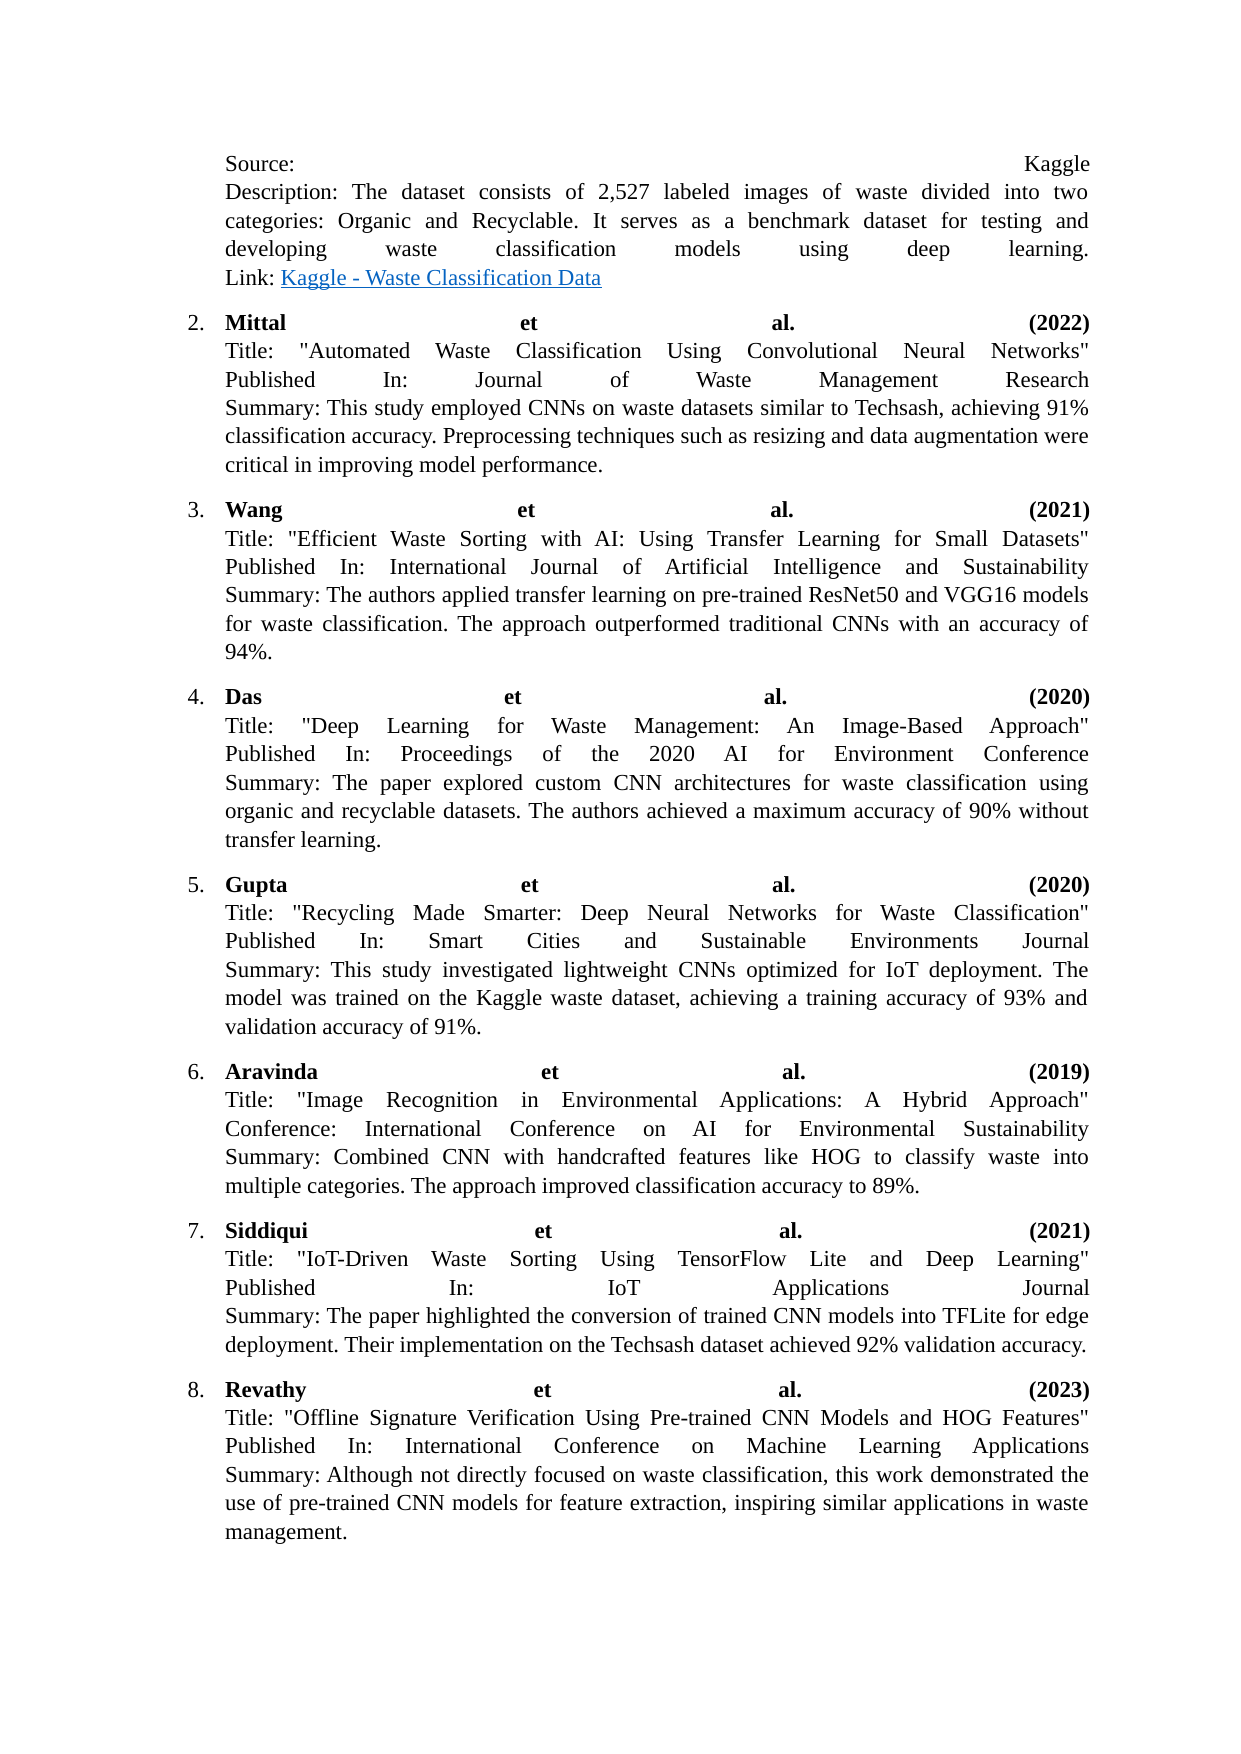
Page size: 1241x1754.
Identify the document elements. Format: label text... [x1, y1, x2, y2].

list Siddiqui et al. (2021) Title: "IoT-Driven Waste Sorting Using TensorFlow Lite and Deep Learning" Published In: IoT Applications Journal Summary: The paper highlighted the conversion of trained CNN models into TFLite for edge deployment. Their implementation on the Techsash dataset achieved 92% validation accuracy. [187, 1217, 1090, 1357]
list Mittal et al. (2022) Title: "Automated Waste Classification Using Convolutional Neural Networks" Published In: Journal of Waste Management Research Summary: This study employed CNNs on waste datasets similar to Techsash, achieving 91% classification accuracy. Preprocessing techniques such as resizing and data augmentation were critical in improving model performance. [187, 309, 1090, 477]
list Revathy et al. (2023) Title: "Offline Signature Verification Using Pre-trained CNN Models and HOG Features" Published In: International Conference on Machine Learning Applications Summary: Although not directly focused on waste classification, this work demonstrated the use of pre-trained CNN models for feature extraction, inspiring similar applications in waste management. [187, 1376, 1090, 1544]
list Wang et al. (2021) Title: "Efficient Waste Sorting with AI: Using Transfer Learning for Small Datasets" Published In: International Journal of Artificial Intelligence and Sustainability Summary: The authors applied transfer learning on pre-trained ResNet50 and VGG16 models for waste classification. The approach outperformed traditional CNNs with an accuracy of 94%. [187, 496, 1090, 665]
list Gupta et al. (2020) Title: "Recycling Made Smarter: Deep Neural Networks for Waste Classification" Published In: Smart Cities and Sustainable Environments Journal Summary: This study investigated lightweight CNNs optimized for IoT deployment. The model was trained on the Kaggle waste dataset, achieving a training accuracy of 93% and validation accuracy of 91%. [187, 871, 1090, 1039]
list Das et al. (2020) Title: "Deep Learning for Waste Management: An Image-Based Approach" Published In: Proceedings of the 2020 AI for Environment Conference Summary: The paper explored custom CNN architectures for waste classification using organic and recyclable datasets. The authors achieved a maximum accuracy of 90% without transfer learning. [187, 683, 1090, 852]
list Aravinda et al. (2019) Title: "Image Recognition in Environmental Applications: A Hybrid Approach" Conference: International Conference on AI for Environmental Sustainability Summary: Combined CNN with handcrafted features like HOG to classify waste into multiple categories. The approach improved classification accuracy to 89%. [187, 1058, 1090, 1198]
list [187, 150, 1090, 290]
